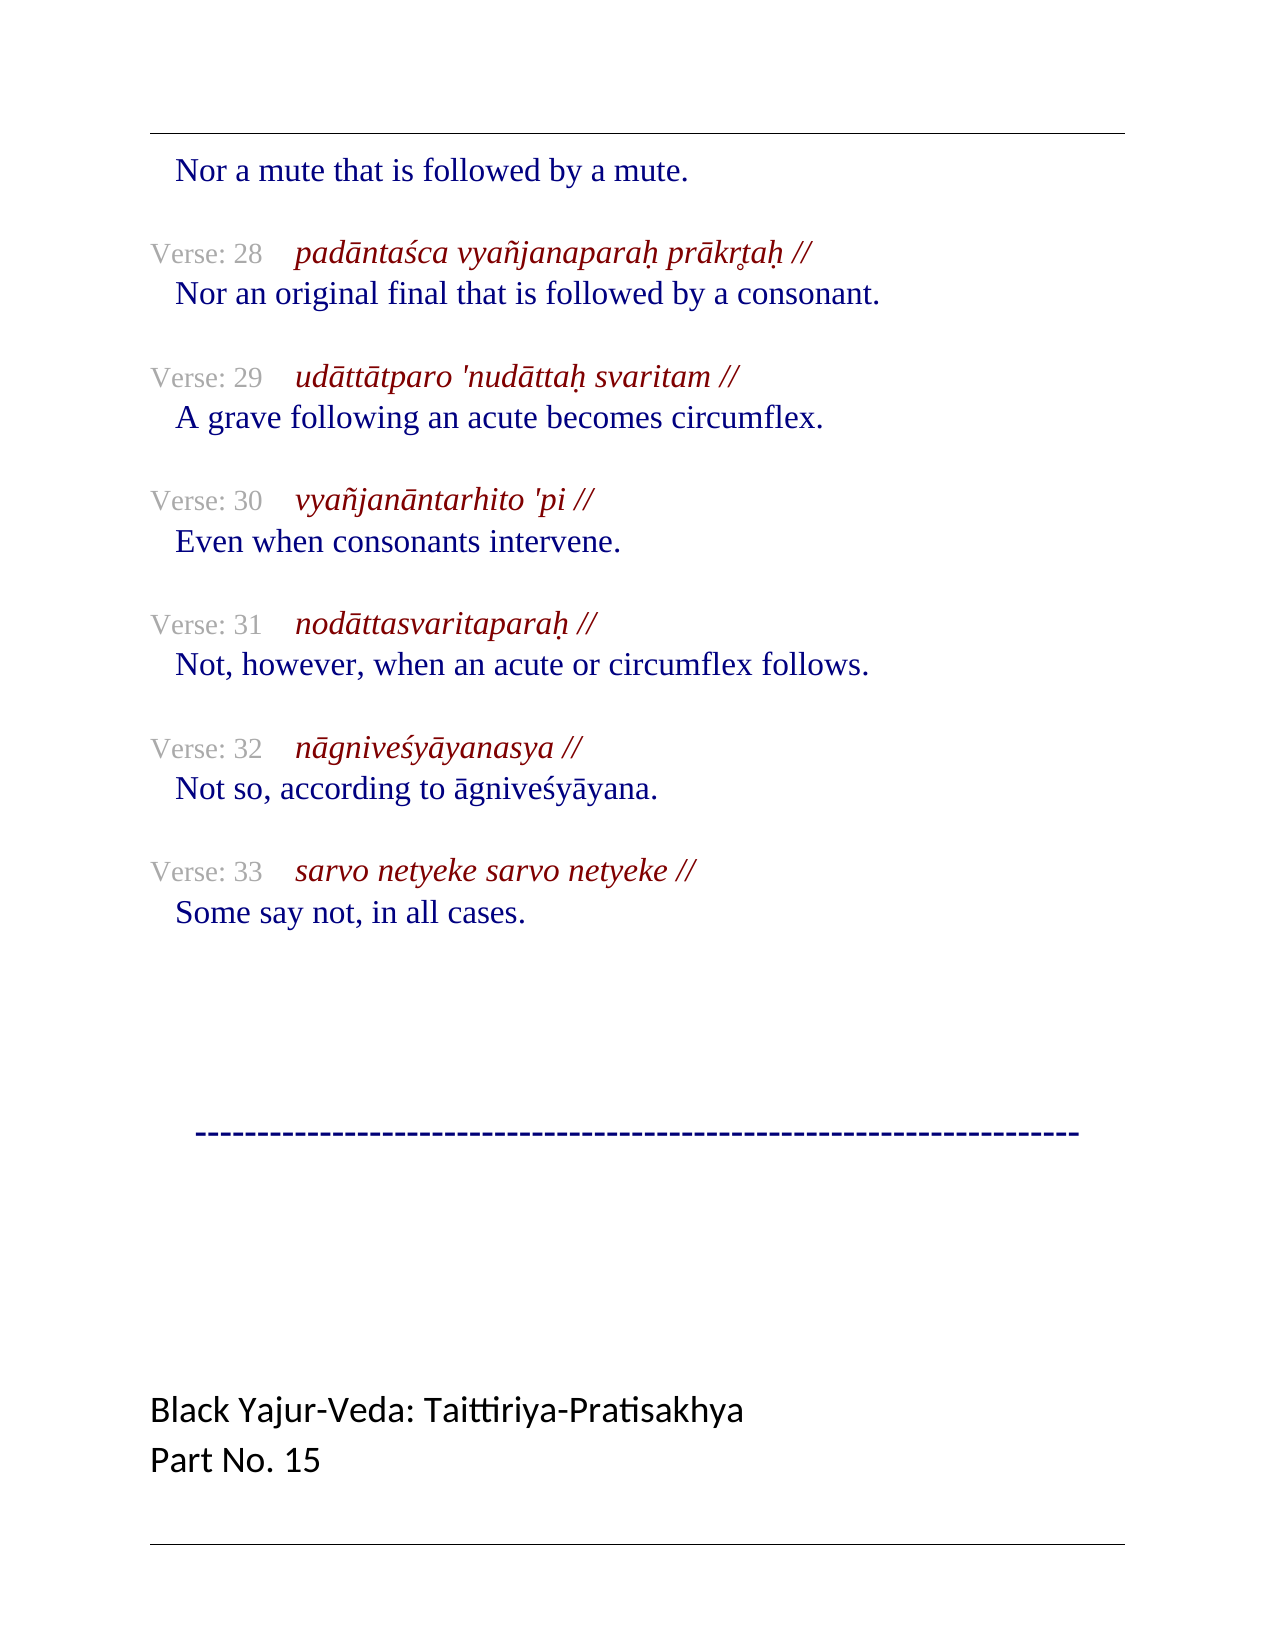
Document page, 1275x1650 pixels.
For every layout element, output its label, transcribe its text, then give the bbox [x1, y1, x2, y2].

text ----------------------------------------------------------------------- [150, 1109, 1125, 1152]
subtitle Black Yajur-Veda: Taittiriya-Pratisakhya Part No. 15 [150, 1386, 1125, 1481]
